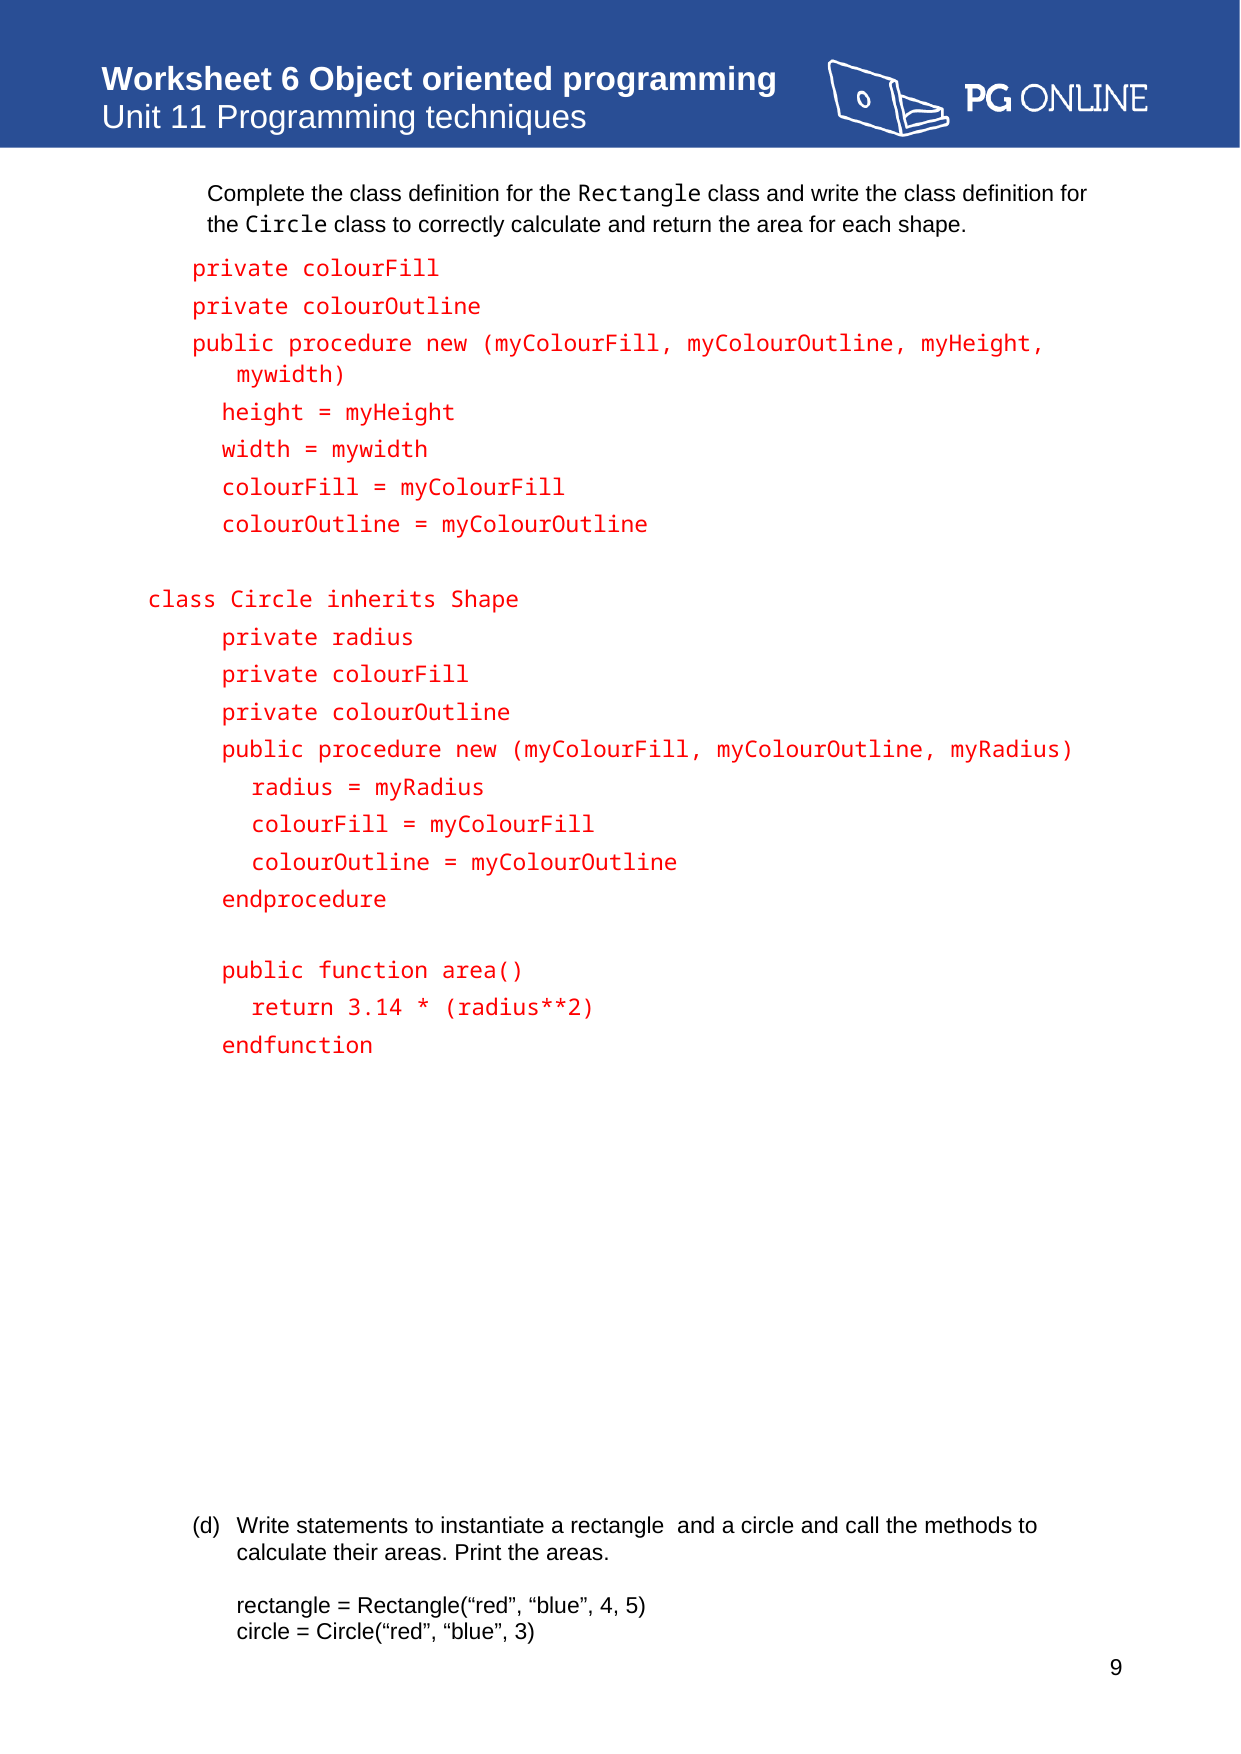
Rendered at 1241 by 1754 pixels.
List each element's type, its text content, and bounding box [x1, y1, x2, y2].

text colourFill = myColourFill [148, 808, 1122, 840]
text colourOutline = myColourOutline [192, 508, 1122, 540]
text private colourOutline [192, 290, 1122, 321]
text radius = myRadius [148, 771, 1122, 802]
text public procedure new (myColourFill, myColourOutline, myHeight, mywidth) [192, 327, 1122, 390]
text height = myHeight [192, 396, 1122, 427]
text colourOutline = myColourOutline [148, 846, 1122, 877]
picture [827, 59, 1148, 137]
text colourFill = myColourFill [192, 471, 1122, 502]
text width = mywidth [192, 433, 1122, 465]
text private colourOutline [148, 696, 1122, 727]
text Complete the class definition for the Rectangle class and write the class definition for the Circle class to correctly calculate and return the area for each shape. [207, 177, 1122, 240]
text private radius [148, 621, 1122, 652]
text rectangle = Rectangle(“red”, “blue”, 4, 5) [148, 1592, 1122, 1618]
text circle = Circle(“red”, “blue”, 3) [148, 1618, 1122, 1644]
text endprocedure [148, 883, 1122, 915]
text class Circle inherits Shape [148, 583, 1122, 615]
text public function area() [148, 953, 1122, 985]
text endfunction [148, 1028, 1122, 1060]
text public procedure new (myColourFill, myColourOutline, myRadius) [148, 733, 1122, 765]
text private colourFill [148, 658, 1122, 690]
text (d) Write statements to instantiate a rectangle and a circle and call the methods to calculate their areas. Print the areas. [148, 1512, 1122, 1565]
text private colourFill [192, 252, 1122, 283]
text return 3.14 * (radius**2) [148, 991, 1122, 1022]
